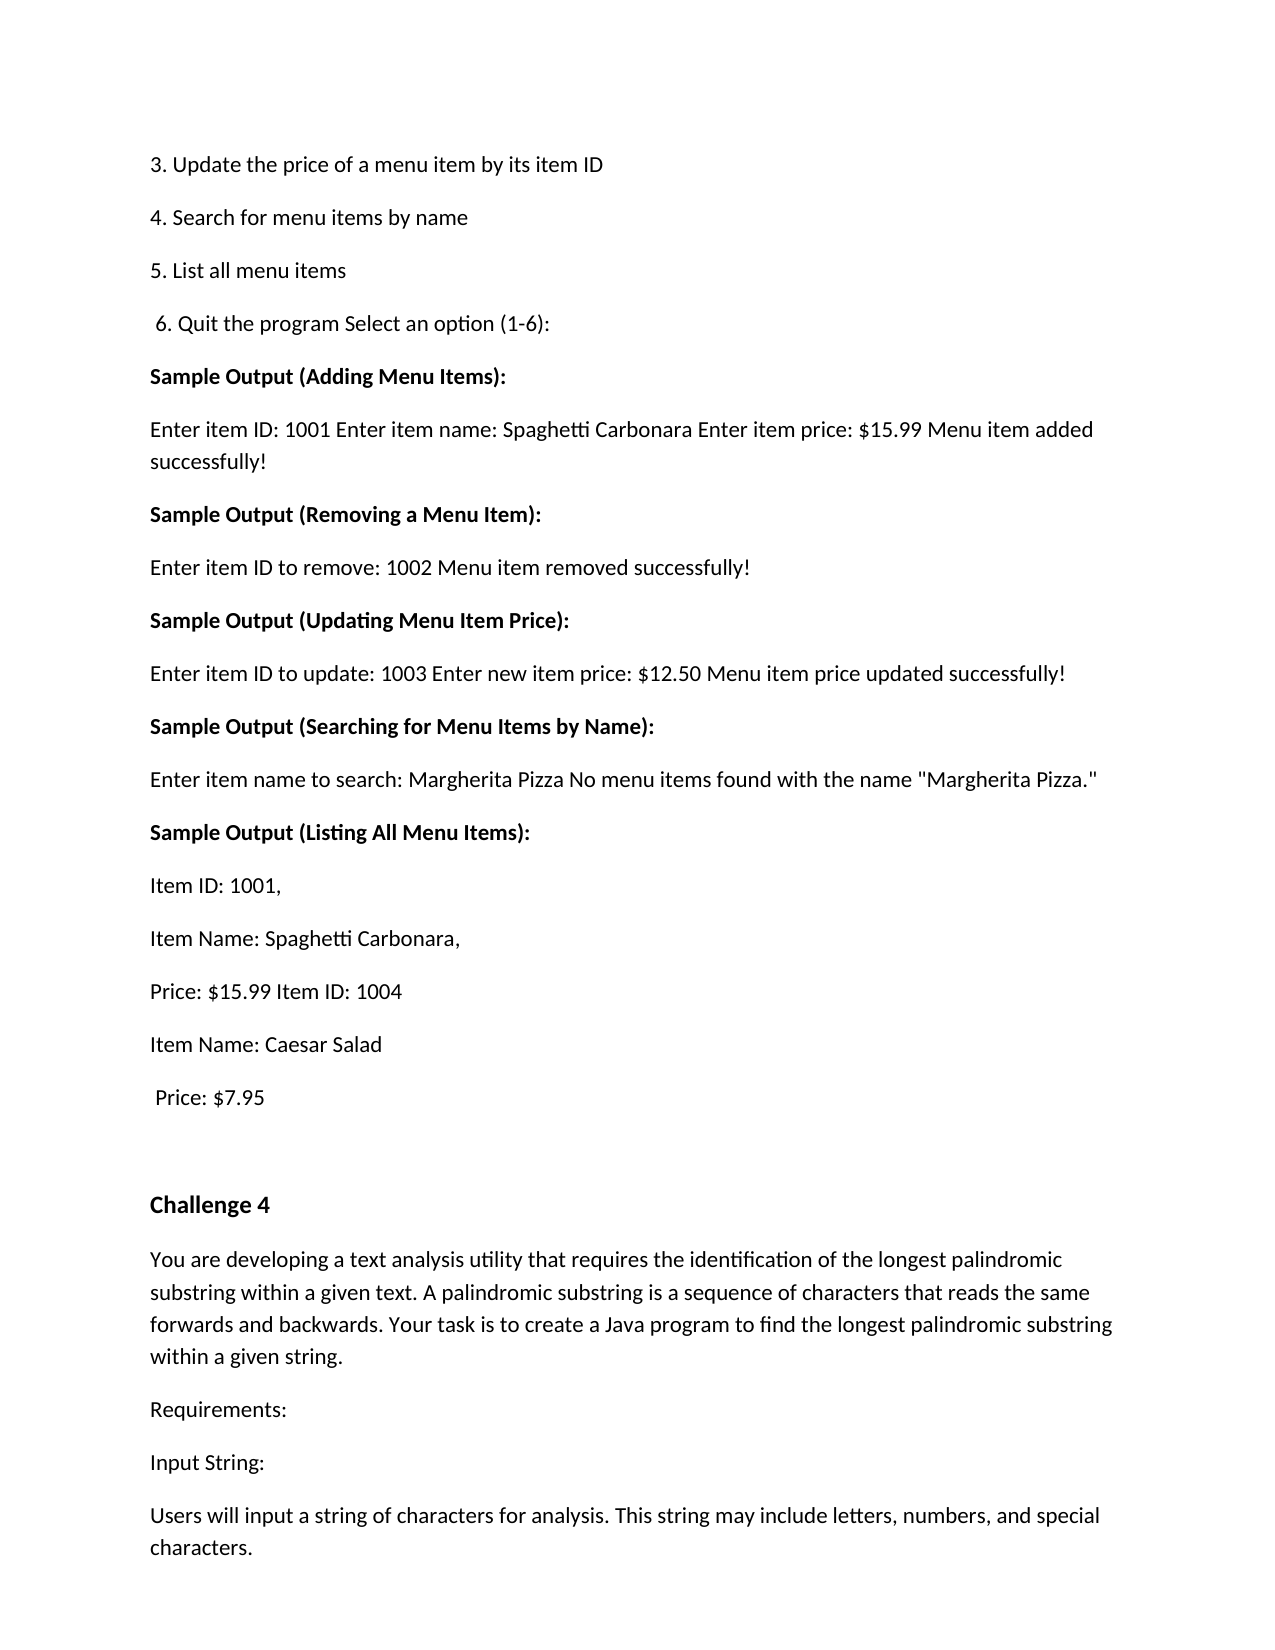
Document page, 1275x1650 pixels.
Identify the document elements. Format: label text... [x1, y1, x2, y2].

text 4. Search for menu items by name [150, 203, 1125, 231]
text Price: $15.99 Item ID: 1004 [150, 977, 1125, 1006]
text Sample Output (Listing All Menu Items): [150, 818, 1125, 846]
text Enter item ID to update: 1003 Enter new item price: $12.50 Menu item price updated successfully! [150, 659, 1125, 687]
text Enter item ID: 1001 Enter item name: Spaghetti Carbonara Enter item price: $15.99 Menu item added successfully! [150, 415, 1125, 475]
text Enter item ID to remove: 1002 Menu item removed successfully! [150, 553, 1125, 581]
text Sample Output (Removing a Menu Item): [150, 500, 1125, 528]
text Challenge 4 [150, 1189, 1125, 1220]
text Price: $7.95 [150, 1083, 1125, 1112]
text 5. List all menu items [150, 256, 1125, 284]
text Users will input a string of characters for analysis. This string may include letters, numbers, and special characters. [150, 1501, 1125, 1561]
text You are developing a text analysis utility that requires the identification of the longest palindromic substring within a given text. A palindromic substring is a sequence of characters that reads the same forwards and backwards. Your task is to create a Java program to find the longest palindromic substring within a given string. [150, 1245, 1125, 1370]
text Requirements: [150, 1395, 1125, 1423]
text Item Name: Caesar Salad [150, 1031, 1125, 1058]
text Input String: [150, 1448, 1125, 1476]
text Sample Output (Updating Menu Item Price): [150, 606, 1125, 634]
text 3. Update the price of a menu item by its item ID [150, 150, 1125, 178]
text Item Name: Spaghetti Carbonara, [150, 924, 1125, 952]
text Sample Output (Adding Menu Items): [150, 362, 1125, 390]
text 6. Quit the program Select an option (1-6): [150, 309, 1125, 337]
text Sample Output (Searching for Menu Items by Name): [150, 712, 1125, 740]
text Enter item name to search: Margherita Pizza No menu items found with the name "Margherita Pizza." [150, 765, 1125, 793]
text Item ID: 1001, [150, 871, 1125, 899]
